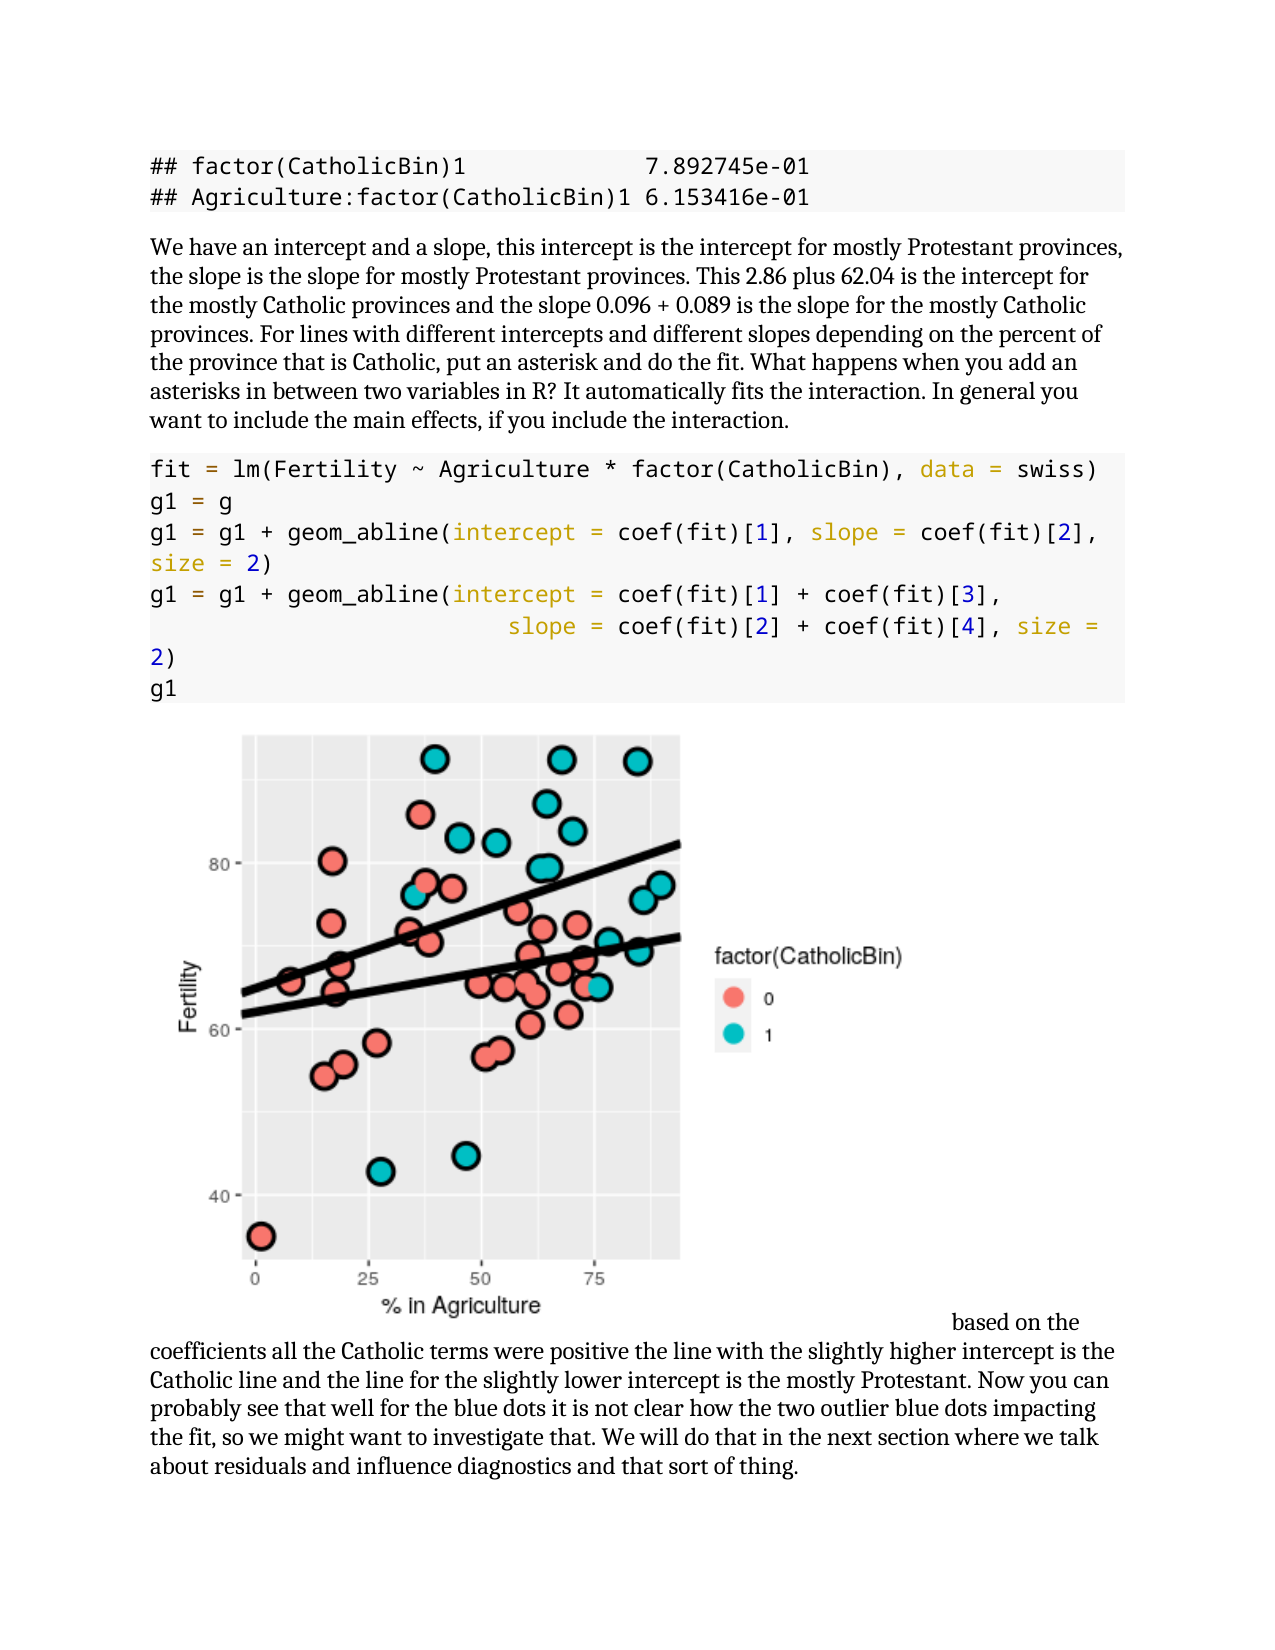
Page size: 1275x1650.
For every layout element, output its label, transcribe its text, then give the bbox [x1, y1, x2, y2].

text We have an intercept and a slope, this intercept is the intercept for mostly Protestant provinces, the slope is the slope for mostly Protestant provinces. This 2.86 plus 62.04 is the intercept for the mostly Catholic provinces and the slope 0.096 + 0.089 is the slope for the mostly Catholic provinces. For lines with different intercepts and different slopes depending on the percent of the province that is Catholic, put an asterisk and do the fit. What happens when you add an asterisks in between two variables in R? It automatically fits the interaction. In general you want to include the main effects, if you include the interaction. [150, 233, 1125, 434]
picture [168, 724, 927, 1331]
text fit = lm(Fertility ~ Agriculture * factor(CatholicBin), data = swiss) g1 = g g1 = g1 + geom_abline(intercept = coef(fit)[1], slope = coef(fit)[2], size = 2) g1 = g1 + geom_abline(intercept = coef(fit)[1] + coef(fit)[3], slope = coef(fit)[2] + coef(fit)[4], size = 2) g1 [150, 453, 1125, 703]
